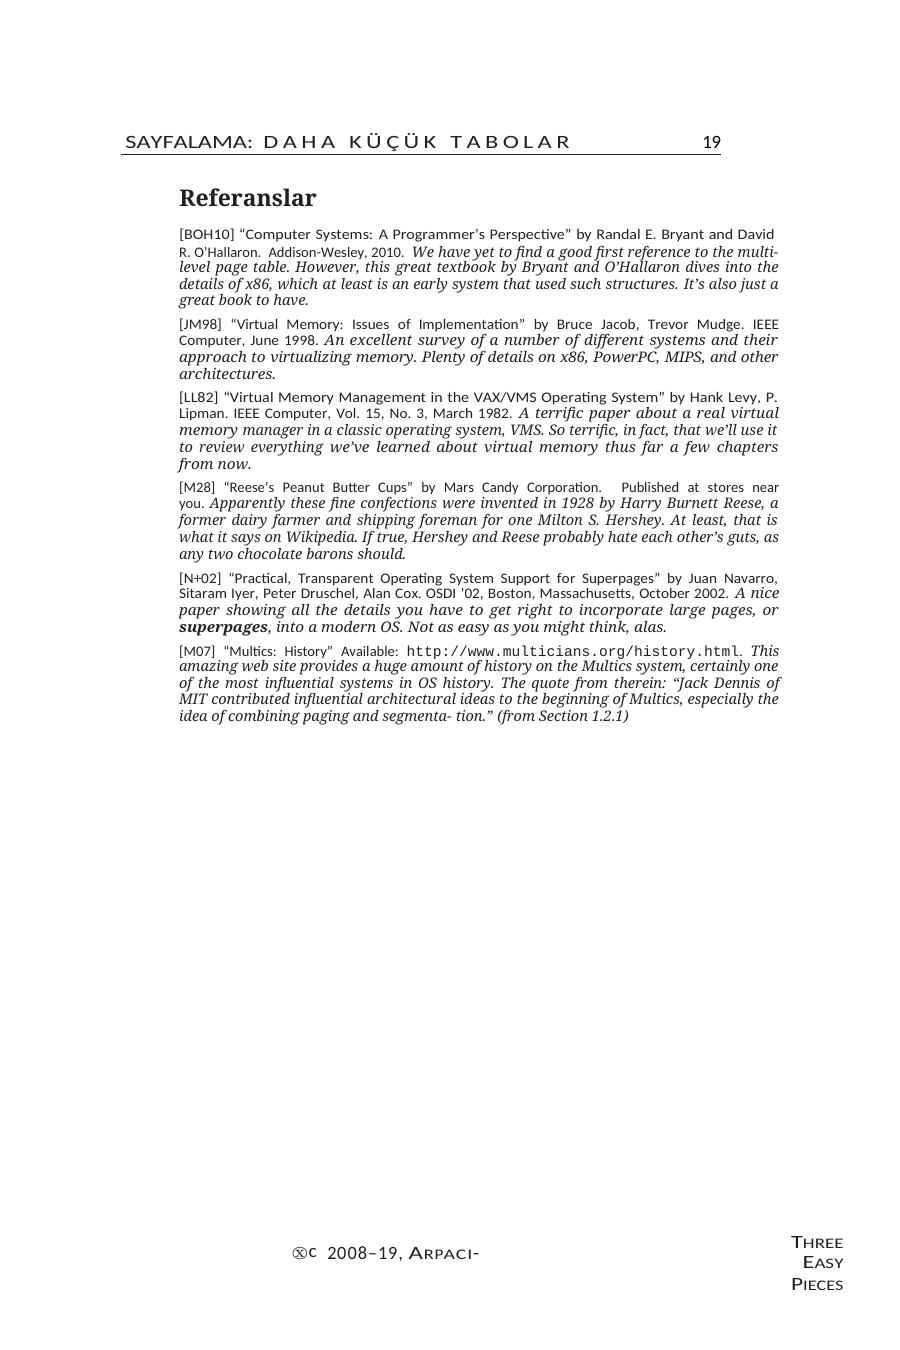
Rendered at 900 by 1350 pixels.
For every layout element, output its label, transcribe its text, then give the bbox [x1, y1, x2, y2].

text [JM98] “Virtual Memory: Issues of Implementation” by Bruce Jacob, Trevor Mudge. IEEE Computer, June 1998. An excellent survey of a number of different systems and their approach to virtualizing memory. Plenty of details on x86, PowerPC, MIPS, and other architectures. [179, 317, 779, 383]
subtitle Referanslar [179, 182, 842, 213]
text [BOH10] “Computer Systems: A Programmer’s Perspective” by Randal E. Bryant and David [179, 226, 842, 243]
text [LL82] “Virtual Memory Management in the VAX/VMS Operating System” by Hank Levy, P. Lipman. IEEE Computer, Vol. 15, No. 3, March 1982. A terrific paper about a real virtual memory manager in a classic operating system, VMS. So terrific, in fact, that we’ll use it to review everything we’ve learned about virtual memory thus far a few chapters from now. [179, 391, 779, 474]
text [M07] “Multics: History” Available: http://www.multicians.org/history.html. This amazing web site provides a huge amount of history on the Multics system, certainly one of the most influential systems in OS history. The quote from therein: “Jack Dennis of MIT contributed influential architectural ideas to the beginning of Multics, especially the idea of combining paging and segmenta- tion.” (from Section 1.2.1) [179, 643, 779, 726]
text [M28] “Reese’s Peanut Butter Cups” by Mars Candy Corporation. Published at stores near you. Apparently these fine confections were invented in 1928 by Harry Burnett Reese, a former dairy farmer and shipping foreman for one Milton S. Hershey. At least, that is what it says on Wikipedia. If true, Hershey and Reese probably hate each other’s guts, as any two chocolate barons should. [179, 481, 779, 564]
text R. O’Hallaron. Addison-Wesley, 2010. We have yet to find a good first reference to the multi-level page table. However, this great textbook by Bryant and O’Hallaron dives into the details of x86, which at least is an early system that used such structures. It’s also just a great book to have. [179, 244, 779, 310]
text [N+02] “Practical, Transparent Operating System Support for Superpages” by Juan Navarro, Sitaram Iyer, Peter Druschel, Alan Cox. OSDI ’02, Boston, Massachusetts, October 2002. A nice paper showing all the details you have to get right to incorporate large pages, or superpages, into a modern OS. Not as easy as you might think, alas. [179, 571, 779, 637]
